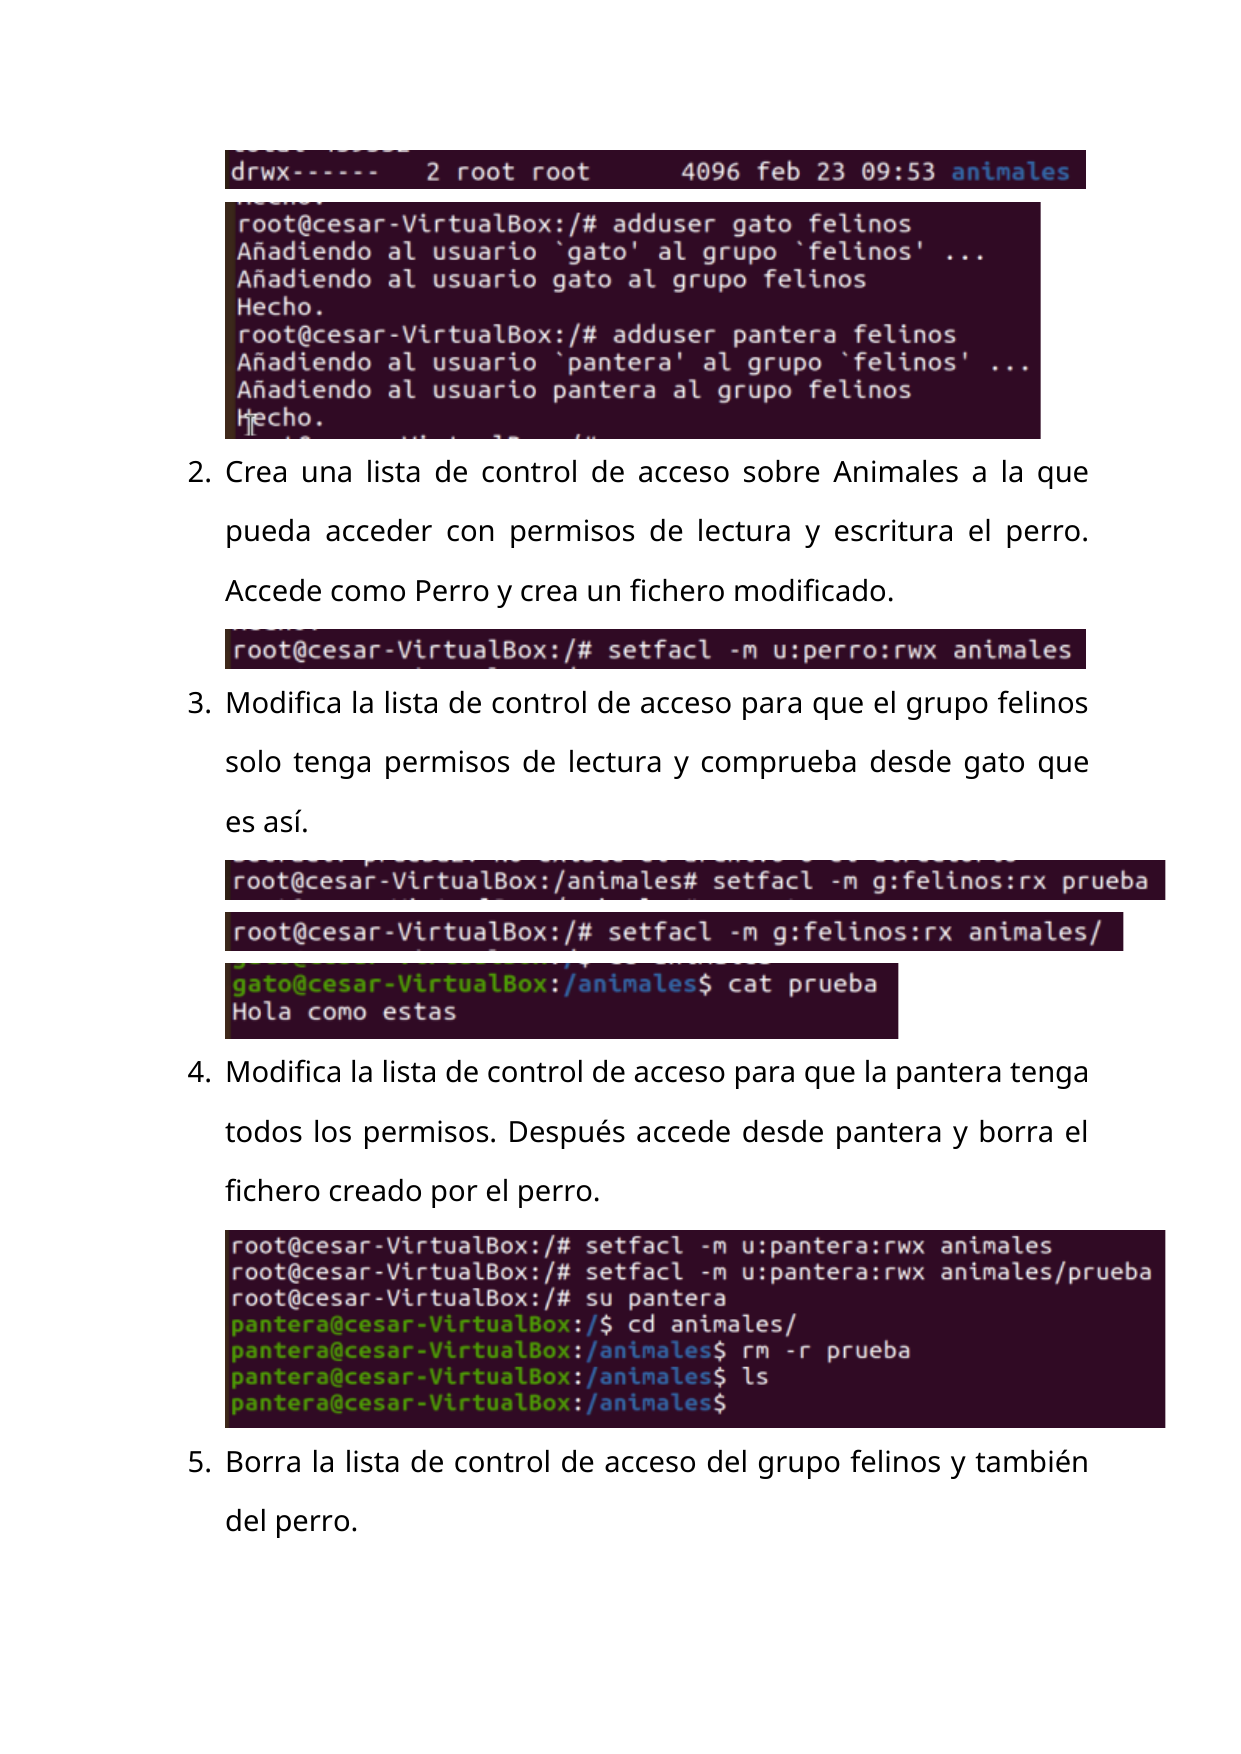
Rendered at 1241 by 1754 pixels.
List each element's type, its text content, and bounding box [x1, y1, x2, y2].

list Modifica la lista de control de acceso para que el grupo felinos solo tenga permisos de lectura y comprueba desde gato que es así. [187, 682, 1090, 841]
picture [225, 202, 1041, 439]
picture [225, 1230, 1166, 1428]
list Borra la lista de control de acceso del grupo felinos y también del perro. [187, 1441, 1090, 1540]
picture [225, 860, 1166, 900]
picture [225, 150, 1086, 189]
picture [225, 912, 1124, 951]
picture [225, 629, 1086, 669]
picture [225, 963, 899, 1039]
list Crea una lista de control de acceso sobre Animales a la que pueda acceder con permisos de lectura y escritura el perro. Accede como Perro y crea un fichero modificado. [187, 451, 1090, 610]
list Modifica la lista de control de acceso para que la pantera tenga todos los permisos. Después accede desde pantera y borra el fichero creado por el perro. [187, 1052, 1090, 1210]
